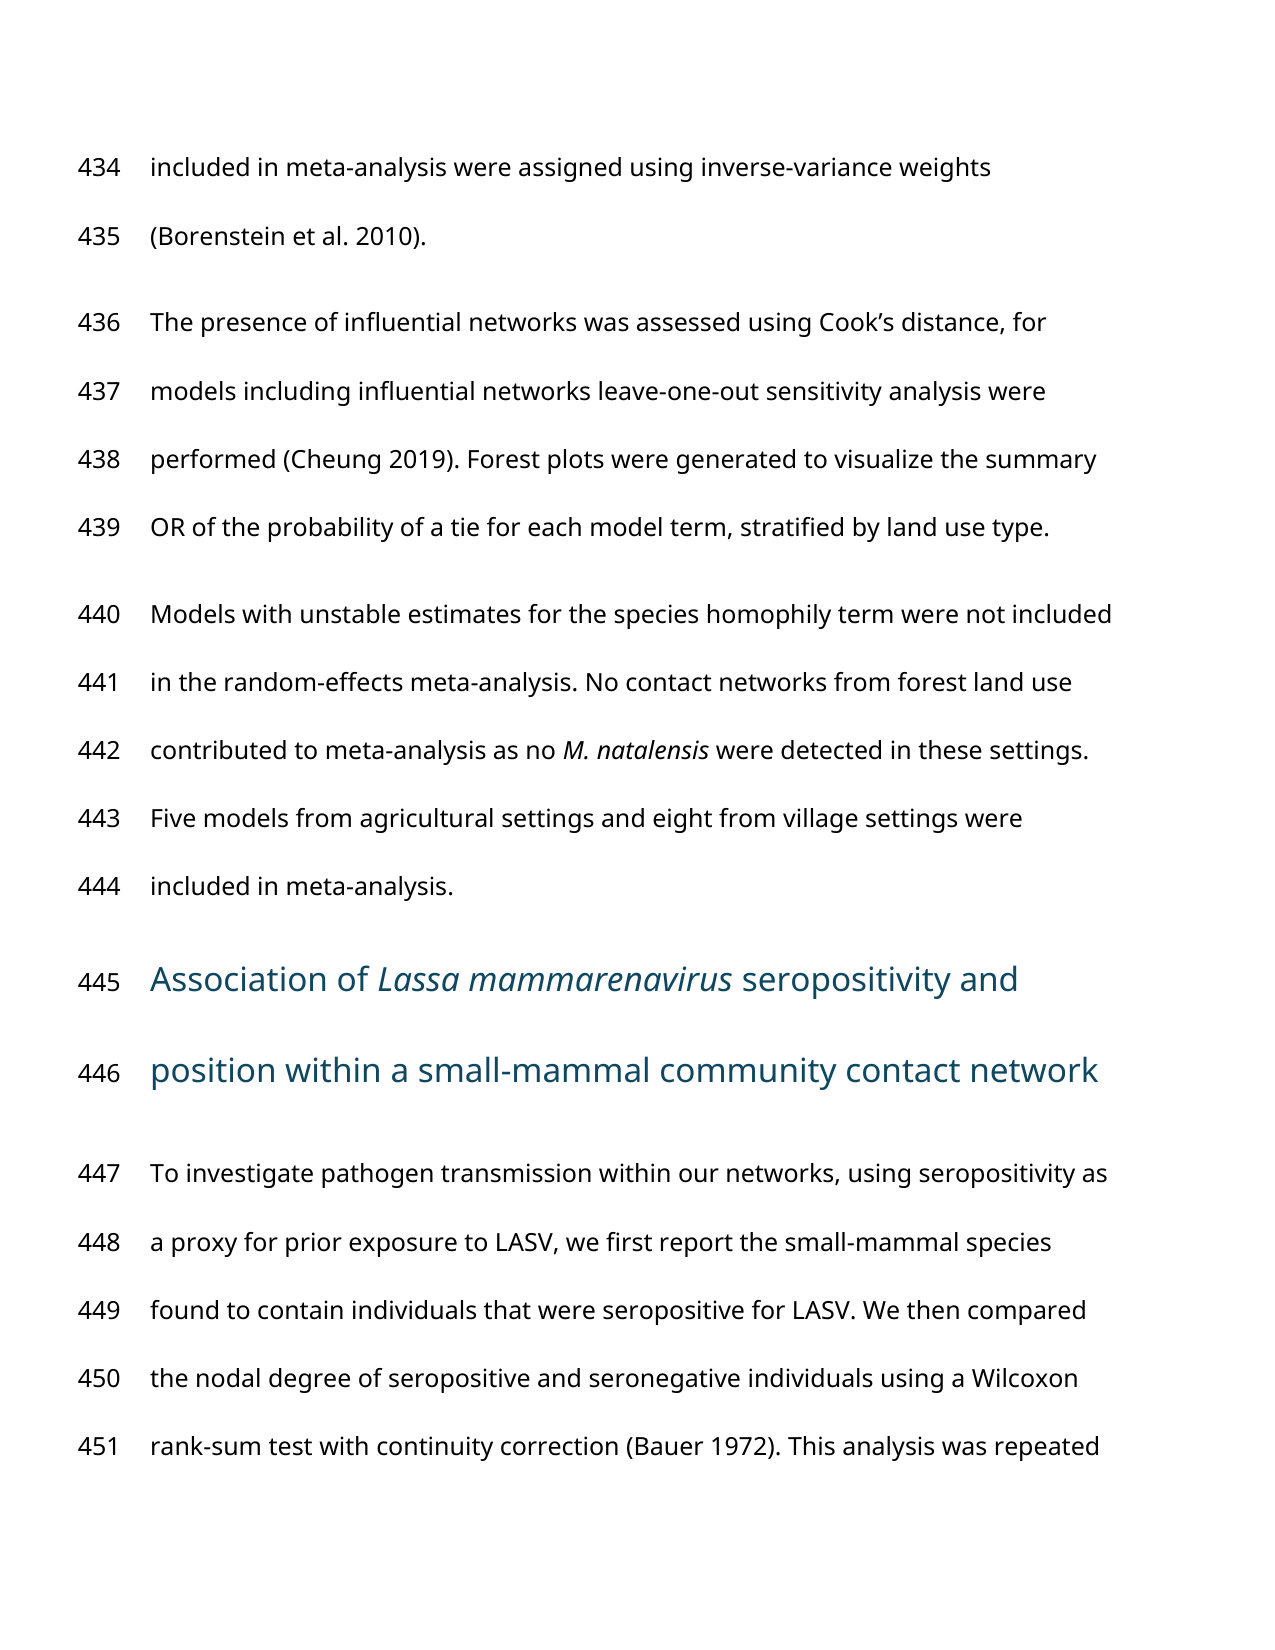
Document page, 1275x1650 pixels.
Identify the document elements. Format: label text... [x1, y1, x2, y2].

text The presence of influential networks was assessed using Cook’s distance, for models including influential networks leave-one-out sensitivity analysis were performed (Cheung 2019). Forest plots were generated to visualize the summary OR of the probability of a tie for each model term, stratified by land use type. [150, 305, 1125, 543]
text Models with unstable estimates for the species homophily term were not included in the random-effects meta-analysis. No contact networks from forest land use contributed to meta-analysis as no M. natalensis were detected in these settings. Five models from agricultural settings and eight from village settings were included in meta-analysis. [150, 596, 1125, 903]
subtitle Association of Lassa mammarenavirus seropositivity and position within a small-mammal community contact network [150, 956, 1125, 1092]
